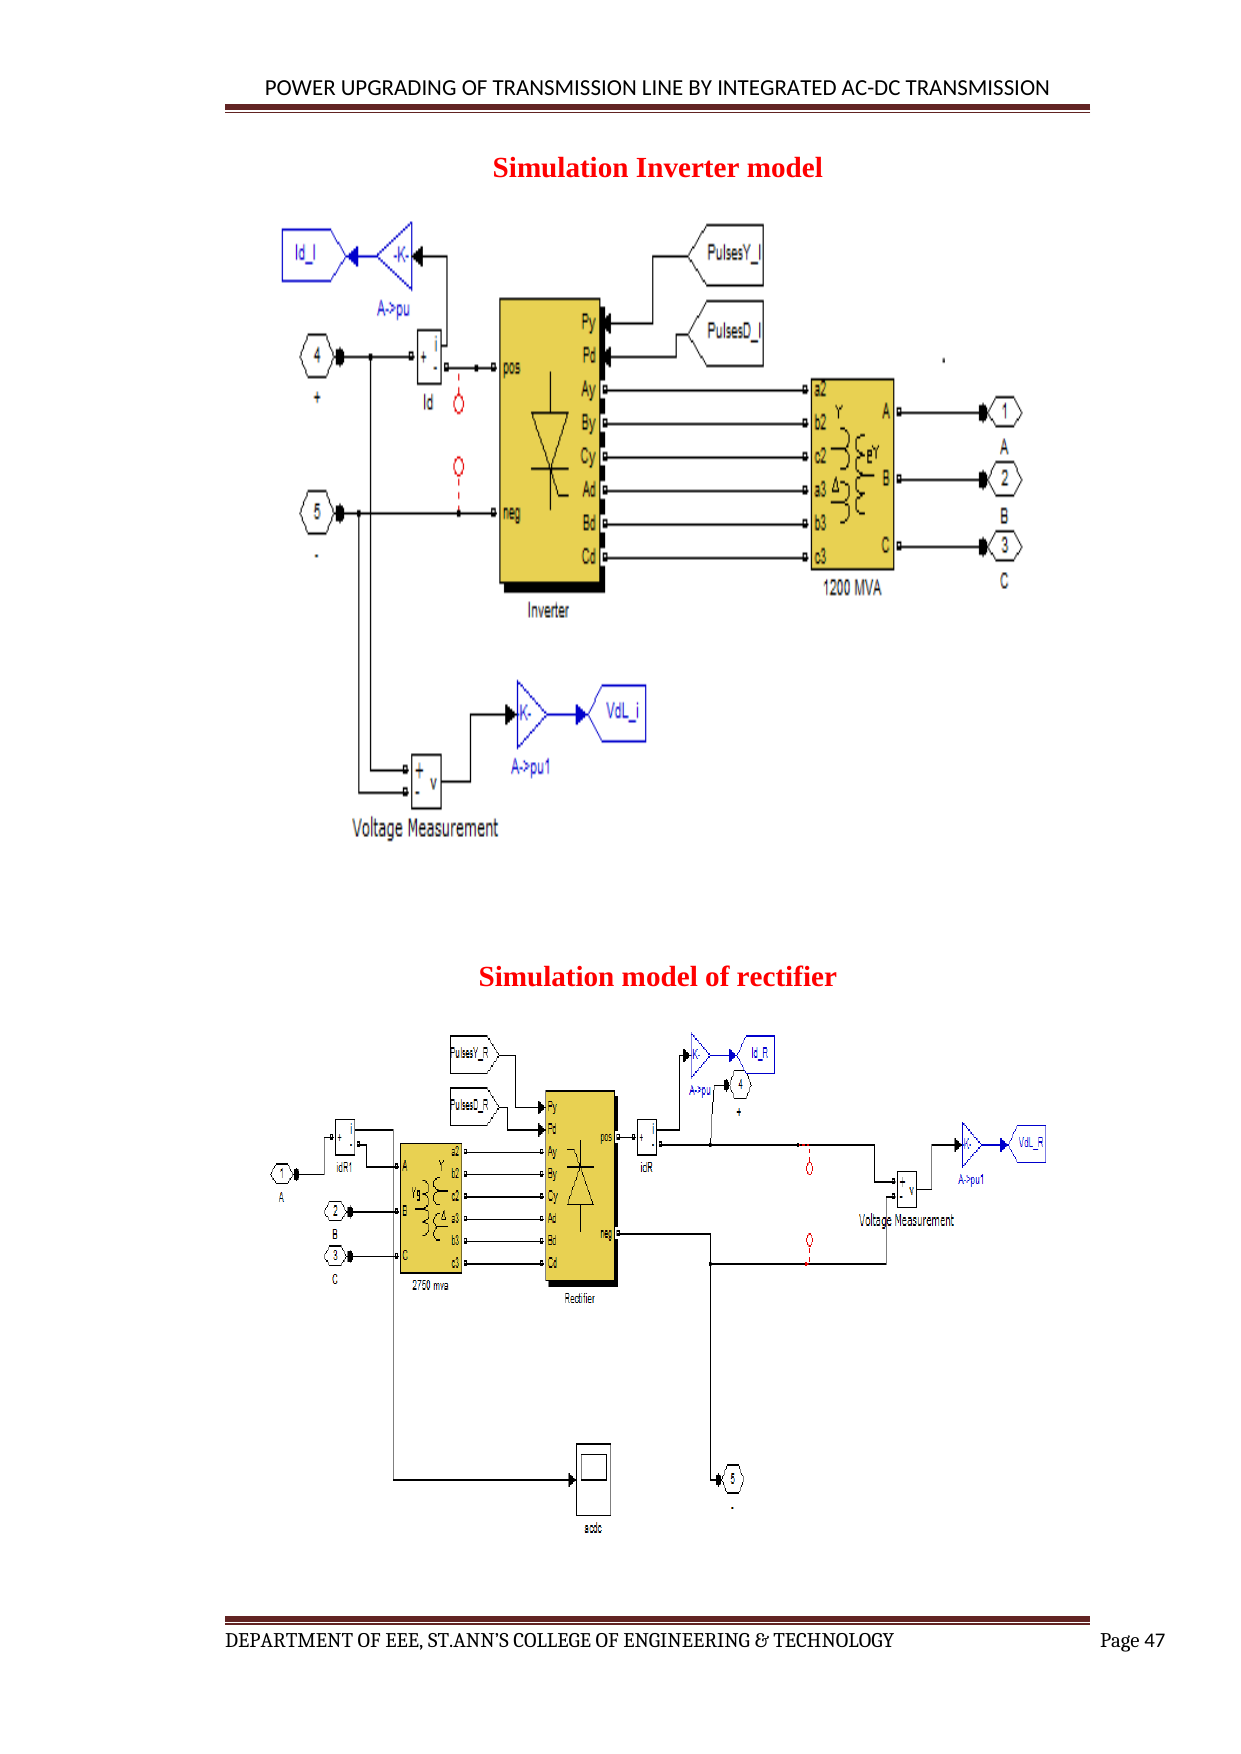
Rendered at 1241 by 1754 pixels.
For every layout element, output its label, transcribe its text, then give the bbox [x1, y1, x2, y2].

picture [276, 209, 1039, 875]
text Simulation model of rectifier [225, 959, 1090, 993]
picture [260, 1018, 1055, 1557]
text Simulation Inverter model [225, 150, 1090, 183]
